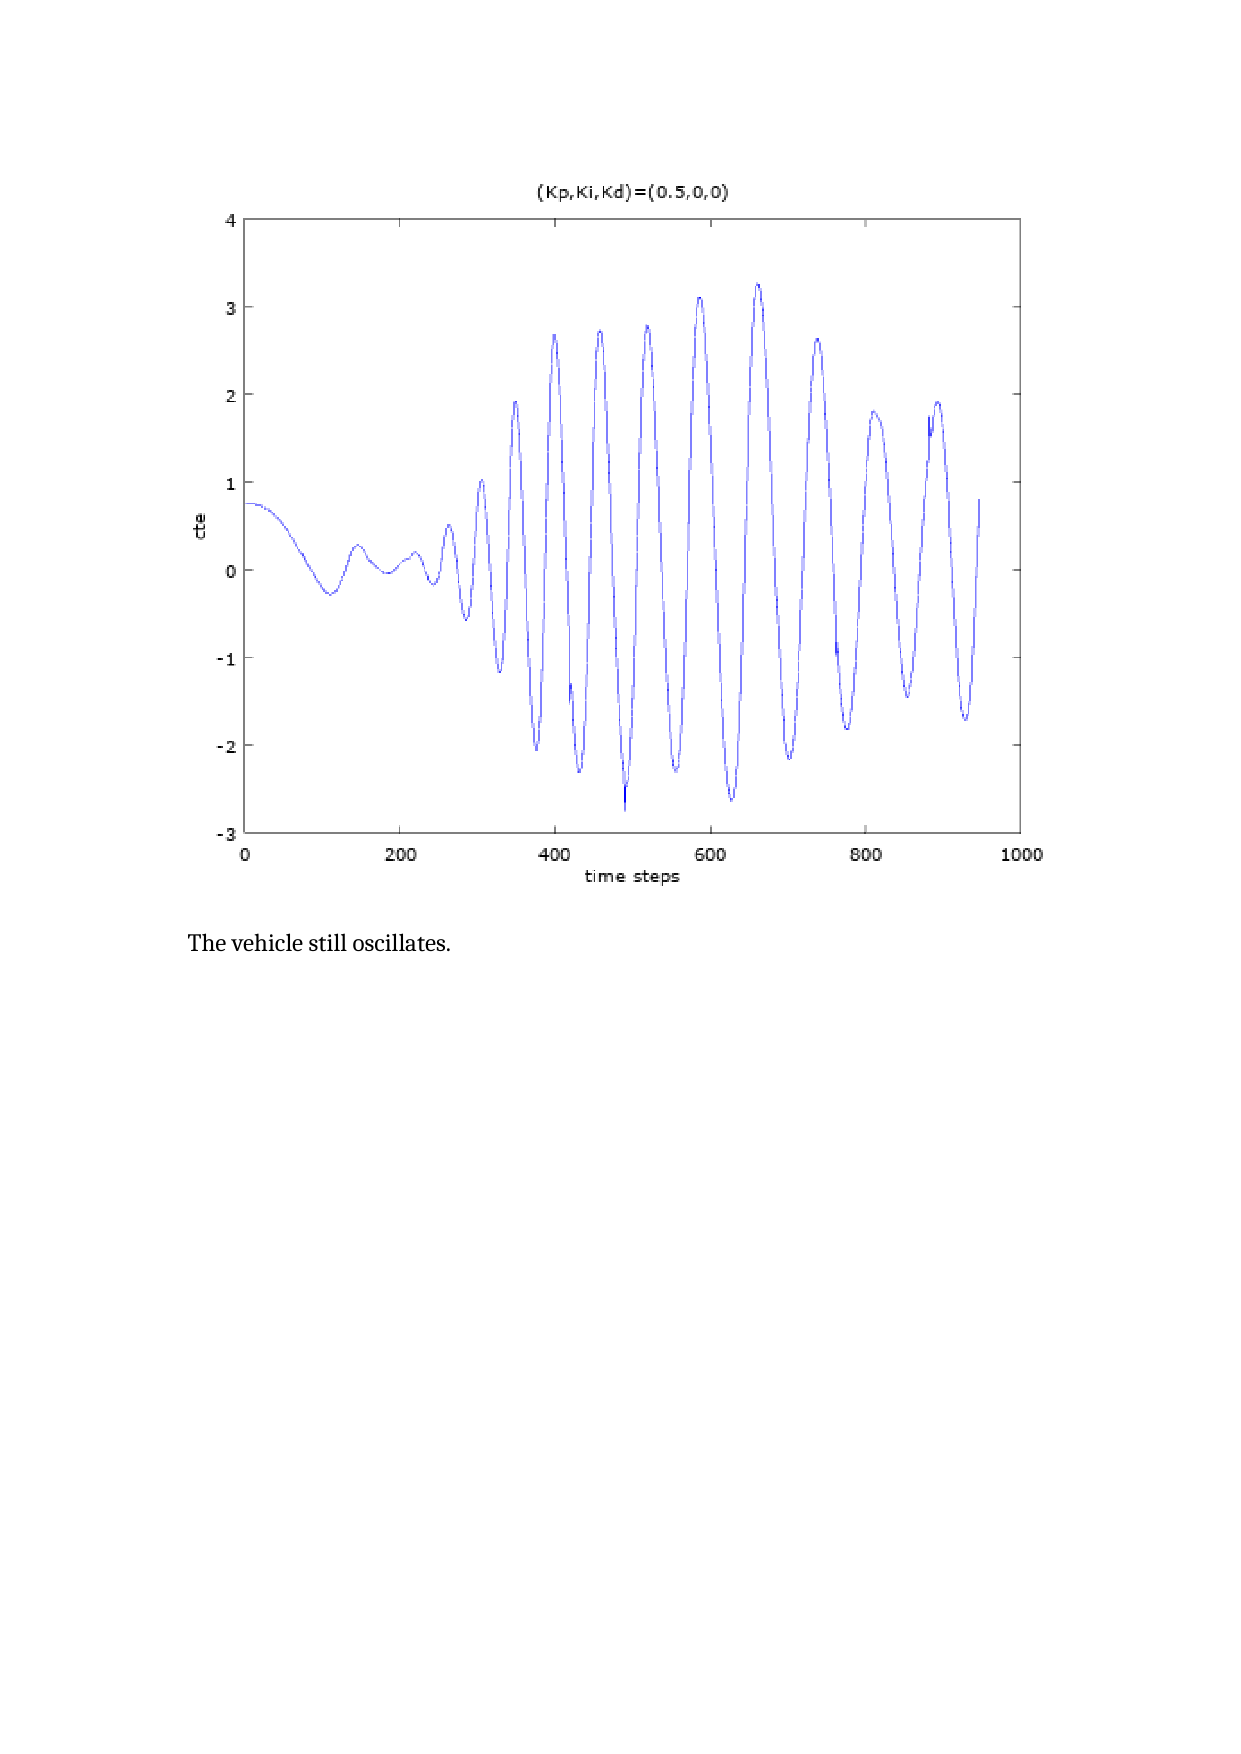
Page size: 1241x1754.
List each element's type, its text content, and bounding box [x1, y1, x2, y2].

picture [187, 172, 1053, 896]
text The vehicle still oscillates. [187, 921, 1053, 965]
